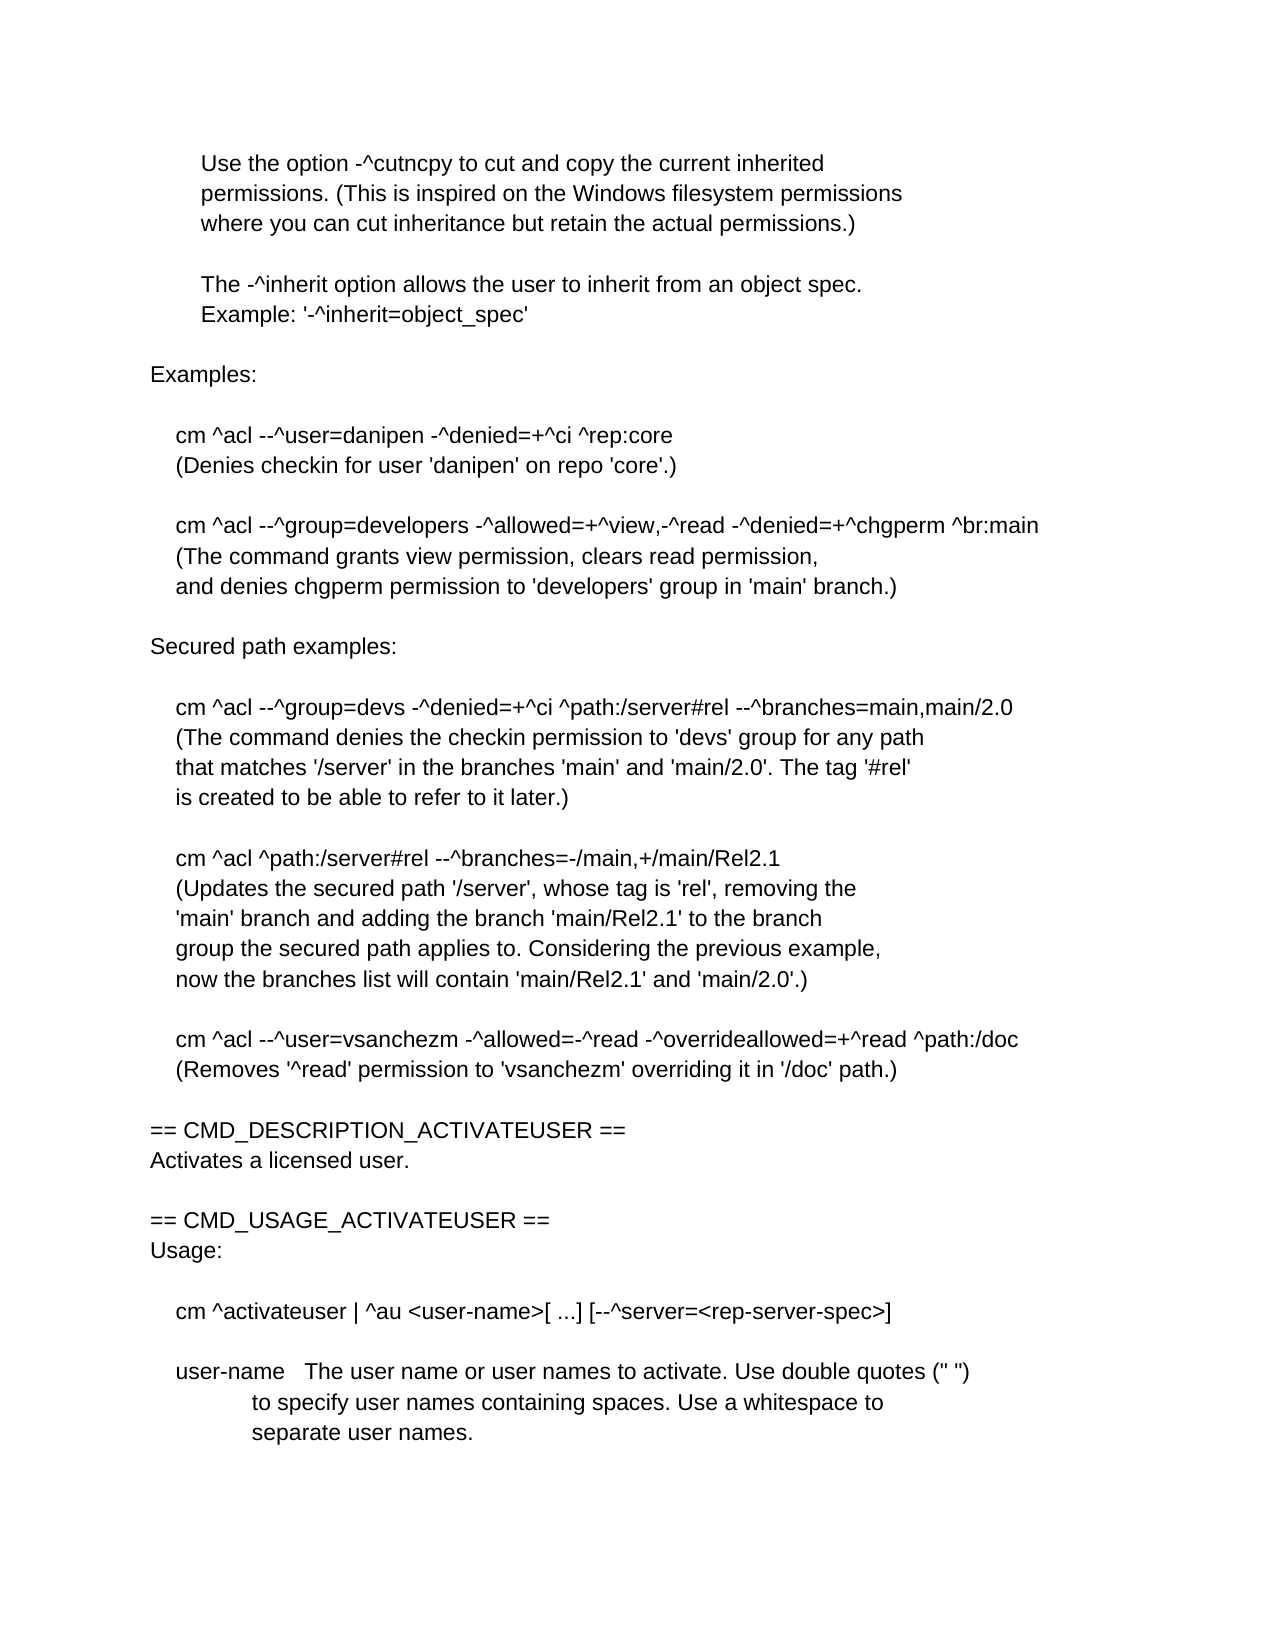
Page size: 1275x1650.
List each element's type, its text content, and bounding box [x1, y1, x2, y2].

text Usage: [150, 1237, 1125, 1264]
text is created to be able to refer to it later.) [150, 784, 1125, 811]
text == CMD_DESCRIPTION_ACTIVATEUSER == [150, 1117, 1125, 1143]
text cm ^acl ^path:/server#rel --^branches=-/main,+/main/Rel2.1 [150, 845, 1125, 871]
text (The command grants view permission, clears read permission, [150, 543, 1125, 569]
text (Updates the secured path '/server', whose tag is 'rel', removing the [150, 875, 1125, 901]
text where you can cut inheritance but retain the actual permissions.) [150, 210, 1125, 237]
text == CMD_USAGE_ACTIVATEUSER == [150, 1207, 1125, 1234]
text cm ^acl --^group=devs -^denied=+^ci ^path:/server#rel --^branches=main,main/2.0 [150, 694, 1125, 720]
text Use the option -^cutncpy to cut and copy the current inherited [150, 150, 1125, 176]
text to specify user names containing spaces. Use a whitespace to [150, 1388, 1125, 1415]
text (Denies checkin for user 'danipen' on repo 'core'.) [150, 452, 1125, 478]
text user-name The user name or user names to activate. Use double quotes (" ") [150, 1358, 1125, 1385]
text cm ^acl --^user=danipen -^denied=+^ci ^rep:core [150, 422, 1125, 448]
text The -^inherit option allows the user to inherit from an object spec. [150, 271, 1125, 297]
text cm ^acl --^group=developers -^allowed=+^view,-^read -^denied=+^chgperm ^br:main [150, 512, 1125, 539]
text 'main' branch and adding the branch 'main/Rel2.1' to the branch [150, 905, 1125, 932]
text that matches '/server' in the branches 'main' and 'main/2.0'. The tag '#rel' [150, 754, 1125, 781]
text Examples: [150, 361, 1125, 388]
text Activates a licensed user. [150, 1147, 1125, 1173]
text permissions. (This is inspired on the Windows filesystem permissions [150, 180, 1125, 207]
text and denies chgperm permission to 'developers' group in 'main' branch.) [150, 573, 1125, 599]
text cm ^acl --^user=vsanchezm -^allowed=-^read -^overrideallowed=+^read ^path:/doc [150, 1026, 1125, 1052]
text Example: '-^inherit=object_spec' [150, 301, 1125, 327]
text (Removes '^read' permission to 'vsanchezm' overriding it in '/doc' path.) [150, 1056, 1125, 1083]
text now the branches list will contain 'main/Rel2.1' and 'main/2.0'.) [150, 966, 1125, 992]
text cm ^activateuser | ^au <user-name>[ ...] [--^server=<rep-server-spec>] [150, 1298, 1125, 1324]
text (The command denies the checkin permission to 'devs' group for any path [150, 724, 1125, 750]
text group the secured path applies to. Considering the previous example, [150, 935, 1125, 962]
text separate user names. [150, 1419, 1125, 1445]
text Secured path examples: [150, 633, 1125, 660]
